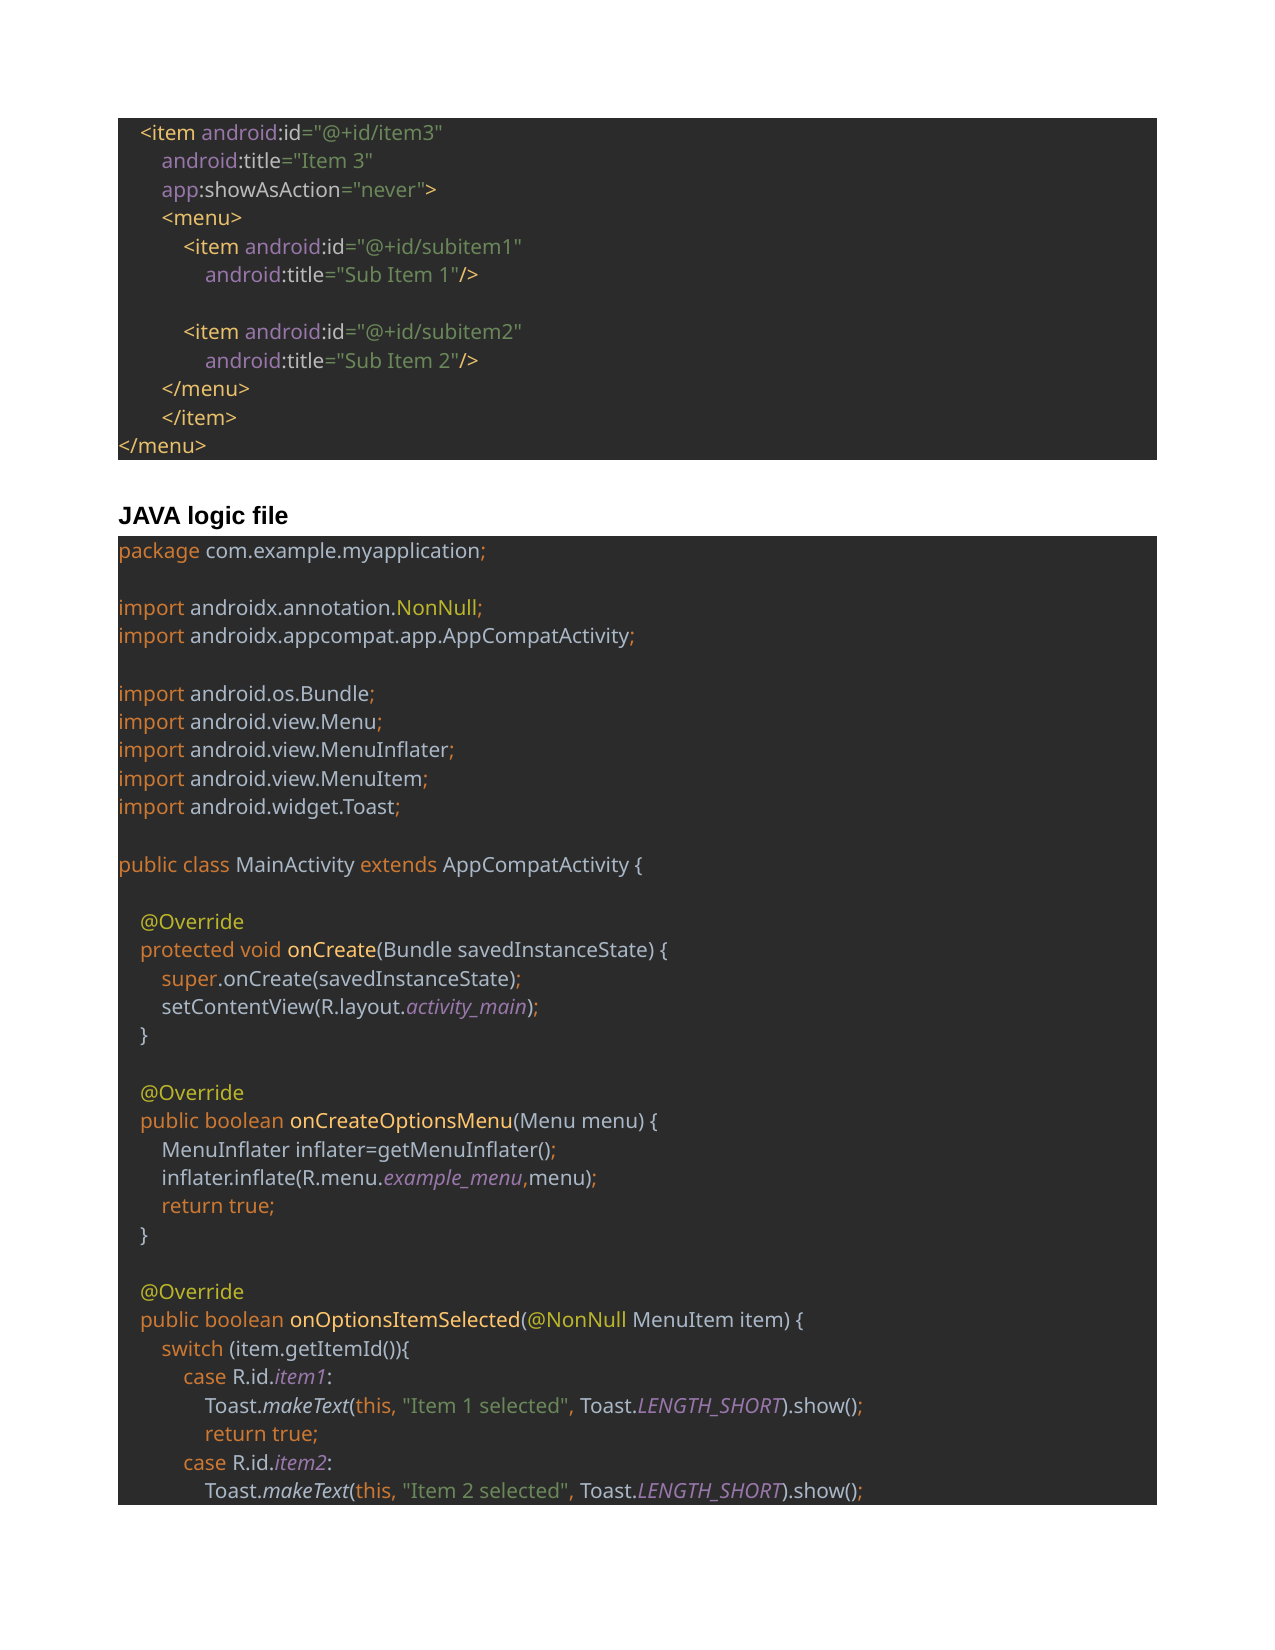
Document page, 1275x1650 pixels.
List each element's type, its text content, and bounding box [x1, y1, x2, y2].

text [118, 118, 1157, 460]
subtitle JAVA logic file [118, 501, 1157, 530]
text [118, 536, 1157, 1505]
